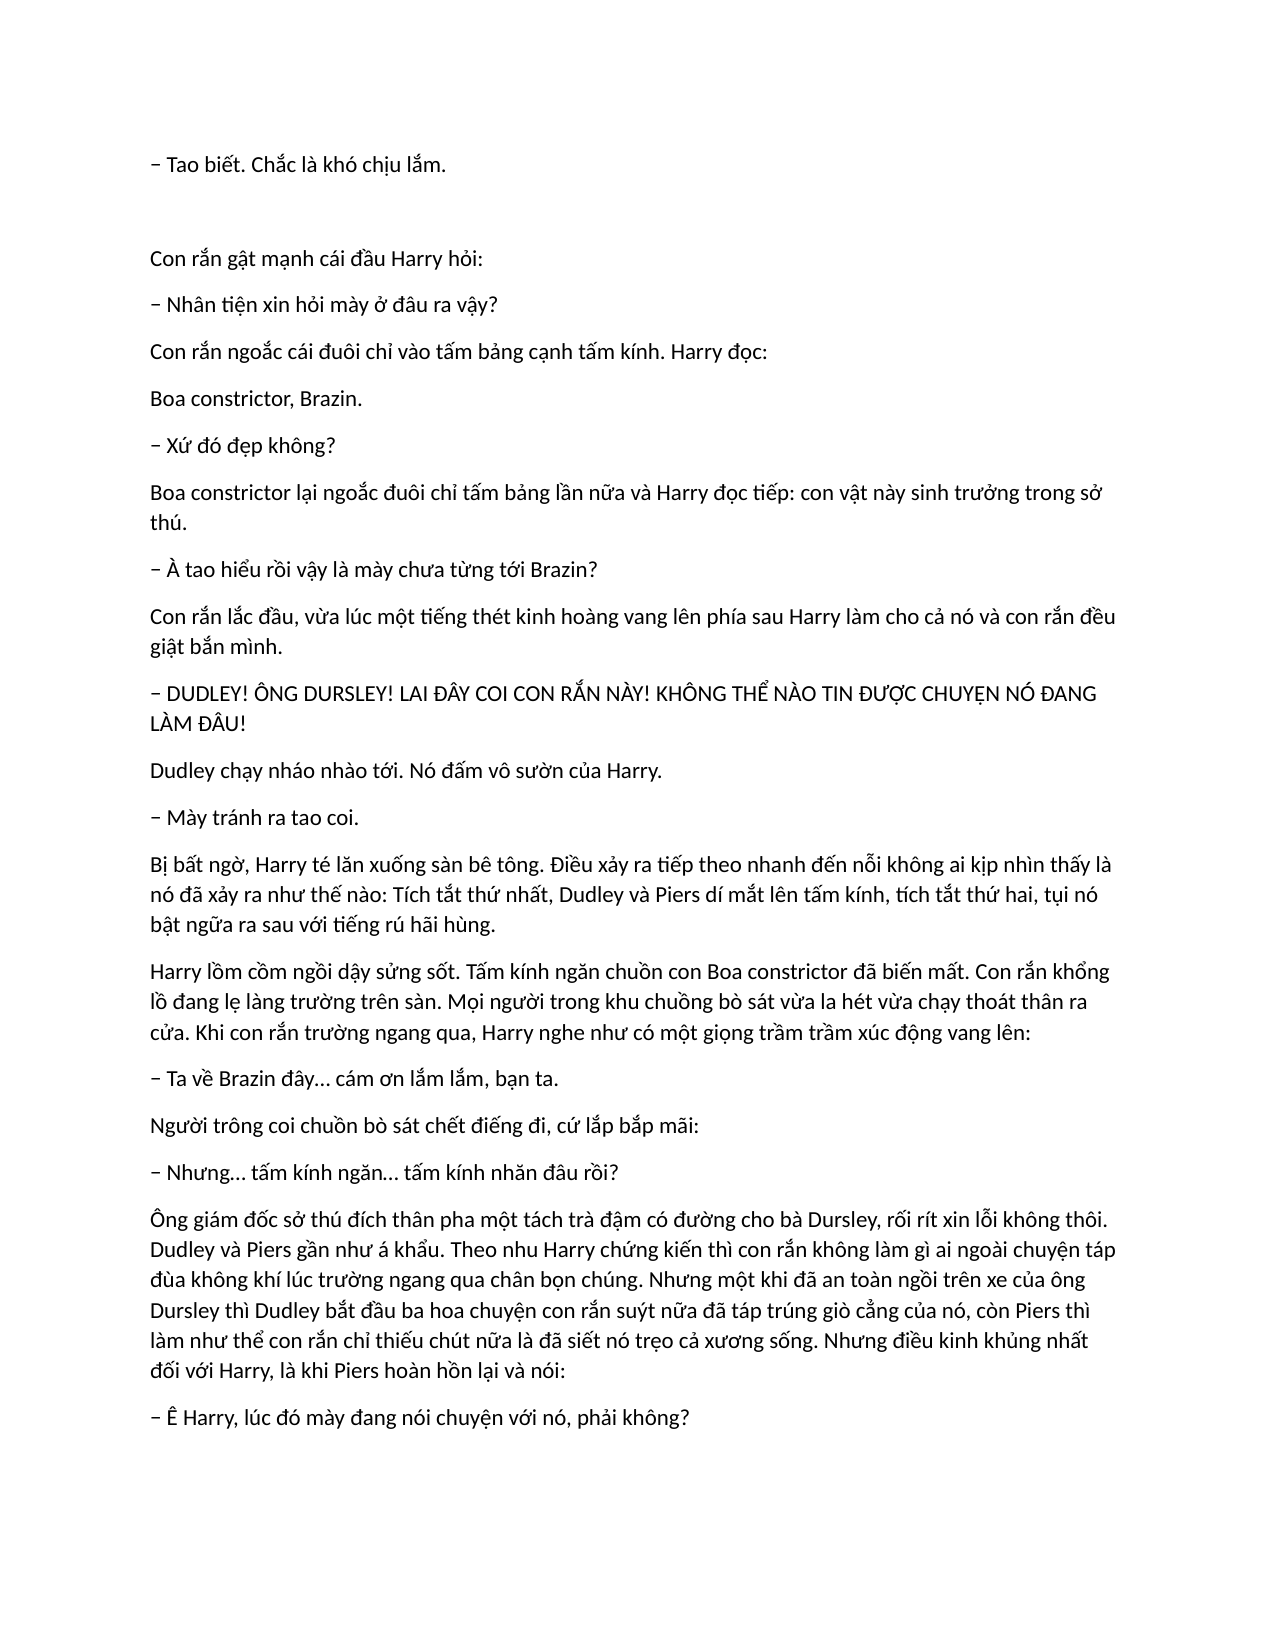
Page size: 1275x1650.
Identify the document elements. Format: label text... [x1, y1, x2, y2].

text − Nhân tiện xin hỏi mày ở đâu ra vậy? [150, 291, 1125, 319]
text Harry lồm cồm ngồi dậy sửng sốt. Tấm kính ngăn chuồn con Boa constrictor đã biến mất. Con rắn khổng lồ đang lẹ làng trường trên sàn. Mọi người trong khu chuồng bò sát vừa la hét vừa chạy thoát thân ra cửa. Khi con rắn trường ngang qua, Harry nghe như có một giọng trầm trầm xúc động vang lên: [150, 957, 1125, 1046]
text Con rắn ngoắc cái đuôi chỉ vào tấm bảng cạnh tấm kính. Harry đọc: [150, 337, 1125, 366]
text Con rắn lắc đầu, vừa lúc một tiếng thét kinh hoàng vang lên phía sau Harry làm cho cả nó và con rắn đều giật bắn mình. [150, 602, 1125, 660]
text − Xứ đó đẹp không? [150, 431, 1125, 459]
text Con rắn gật mạnh cái đầu Harry hỏi: [150, 244, 1125, 272]
text Bị bất ngờ, Harry té lăn xuống sàn bê tông. Điều xảy ra tiếp theo nhanh đến nỗi không ai kịp nhìn thấy là nó đã xảy ra như thế nào: Tích tắt thứ nhất, Dudley và Piers dí mắt lên tấm kính, tích tắt thứ hai, tụi nó bật ngữa ra sau với tiếng rú hãi hùng. [150, 850, 1125, 938]
text − DUDLEY! ÔNG DURSLEY! LAI ĐÂY COI CON RẮN NÀY! KHÔNG THỂ NÀO TIN ĐƯỢC CHUYỆN NÓ ĐANG LÀM ĐÂU! [150, 679, 1125, 737]
text − Mày tránh ra tao coi. [150, 803, 1125, 831]
text Boa constrictor, Brazin. [150, 384, 1125, 412]
text − Ta về Brazin đây… cám ơn lắm lắm, bạn ta. [150, 1064, 1125, 1093]
text Ông giám đốc sở thú đích thân pha một tách trà đậm có đường cho bà Dursley, rối rít xin lỗi không thôi. Dudley và Piers gần như á khẩu. Theo nhu Harry chứng kiến thì con rắn không làm gì ai ngoài chuyện táp đùa không khí lúc trường ngang qua chân bọn chúng. Nhưng một khi đã an toàn ngồi trên xe của ông Dursley thì Dudley bắt đầu ba hoa chuyện con rắn suýt nữa đã táp trúng giò cẳng của nó, còn Piers thì làm như thể con rắn chỉ thiếu chút nữa là đã siết nó trẹo cả xương sống. Nhưng điều kinh khủng nhất đối với Harry, là khi Piers hoàn hồn lại và nói: [150, 1205, 1125, 1384]
text − À tao hiểu rồi vậy là mày chưa từng tới Brazin? [150, 555, 1125, 583]
text − Ê Harry, lúc đó mày đang nói chuyện với nó, phải không? [150, 1403, 1125, 1431]
text Dudley chạy nháo nhào tới. Nó đấm vô sườn của Harry. [150, 756, 1125, 784]
text Người trông coi chuồn bò sát chết điếng đi, cứ lắp bắp mãi: [150, 1111, 1125, 1139]
text − Nhưng… tấm kính ngăn… tấm kính nhăn đâu rồi? [150, 1158, 1125, 1186]
text − Tao biết. Chắc là khó chịu lắm. [150, 150, 1125, 178]
text Boa constrictor lại ngoắc đuôi chỉ tấm bảng lần nữa và Harry đọc tiếp: con vật này sinh trưởng trong sở thú. [150, 478, 1125, 536]
